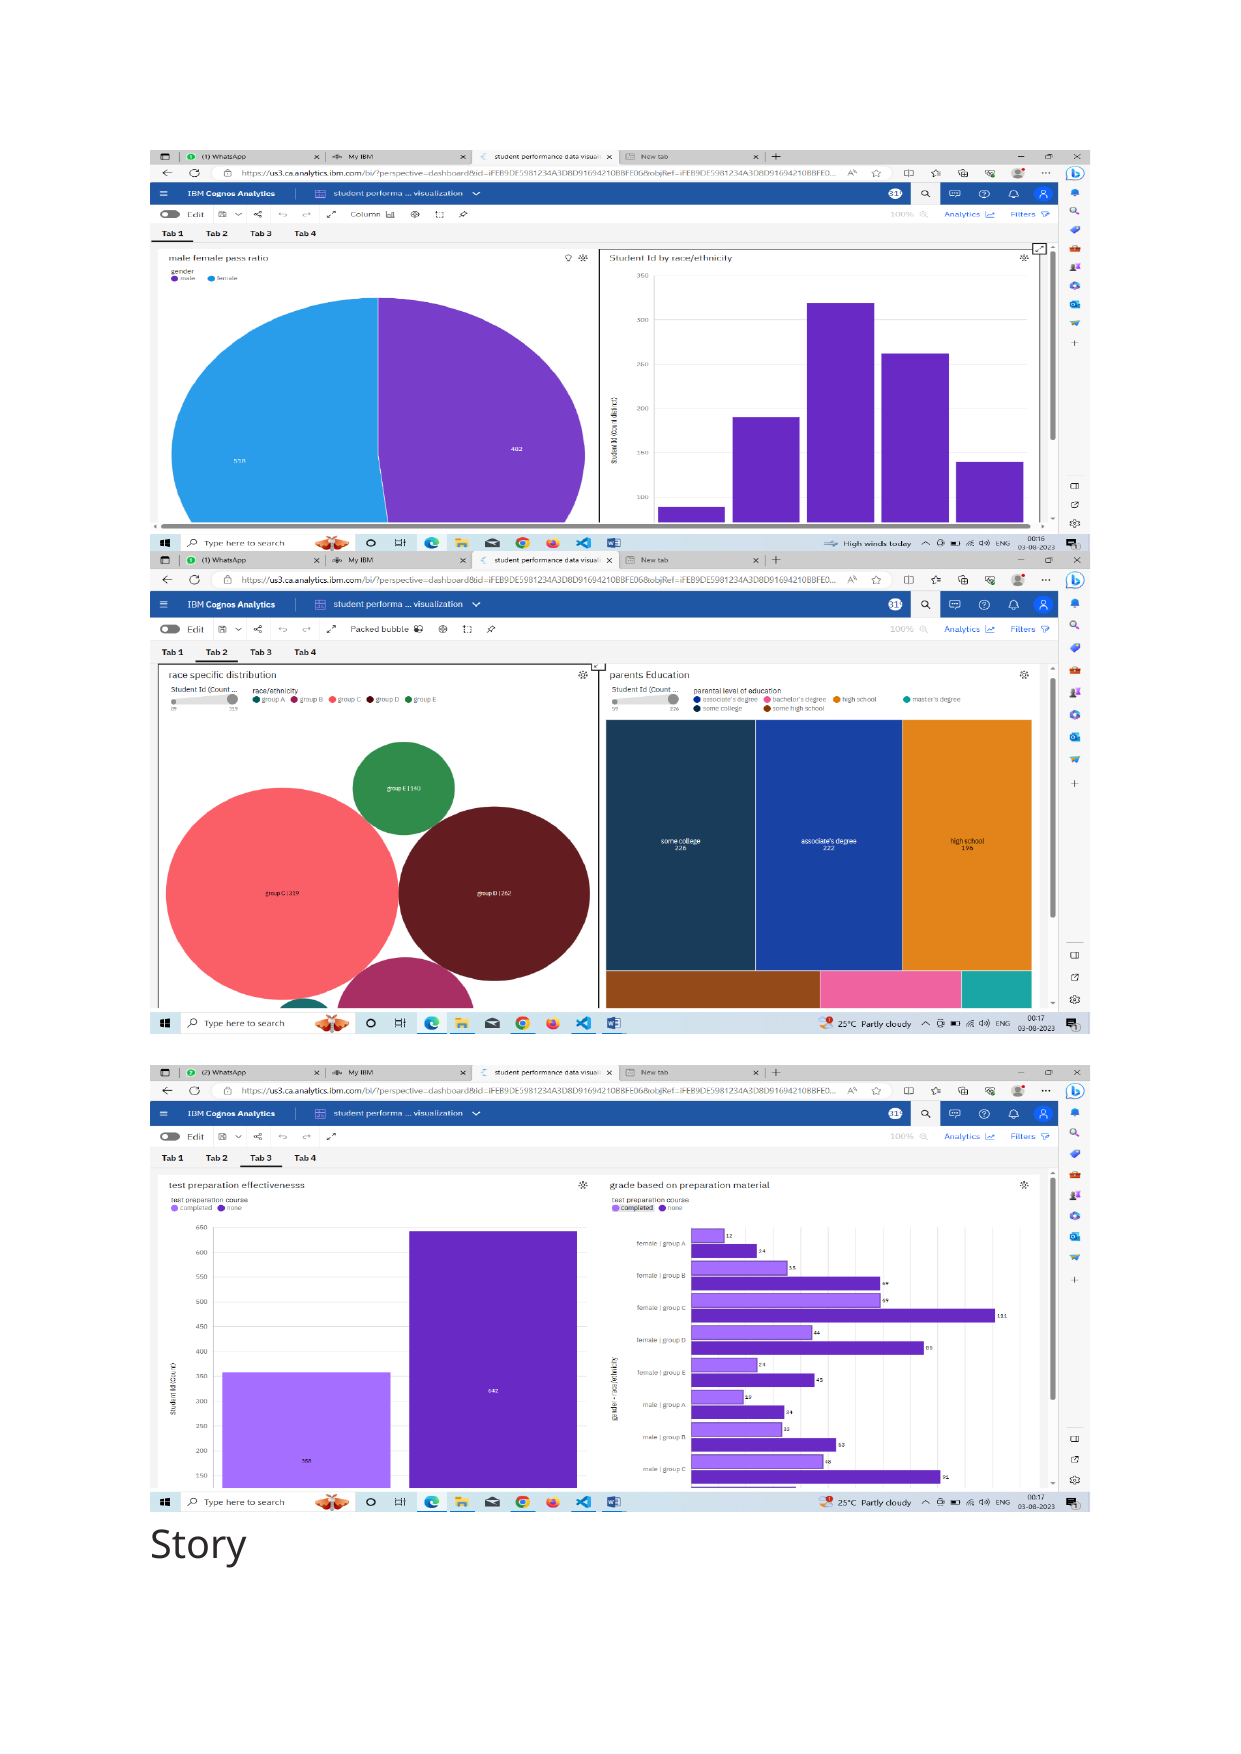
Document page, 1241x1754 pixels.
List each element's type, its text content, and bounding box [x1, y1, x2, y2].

picture [150, 150, 1091, 1034]
picture [150, 1065, 1091, 1512]
subtitle Story [150, 1512, 1090, 1571]
